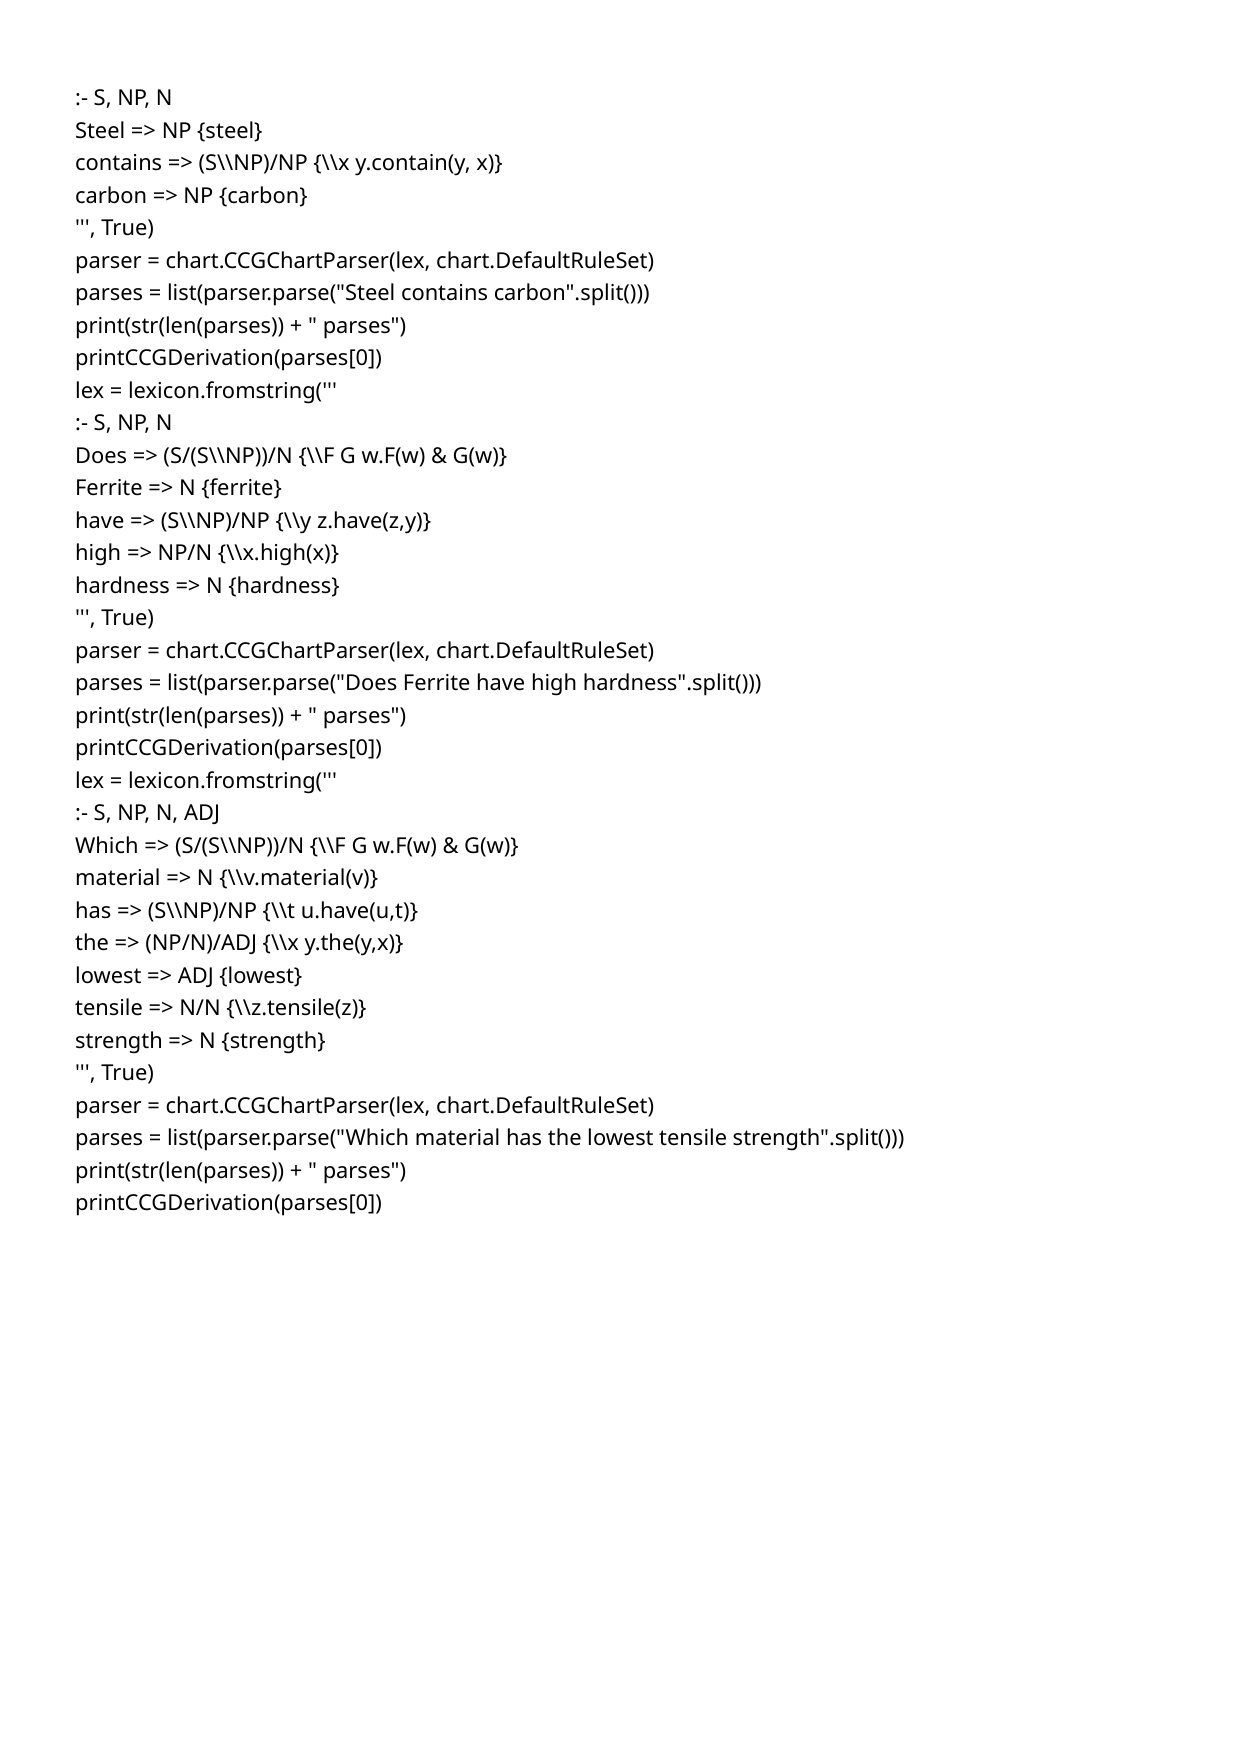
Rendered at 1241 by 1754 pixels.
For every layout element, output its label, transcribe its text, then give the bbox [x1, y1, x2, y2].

text Steel => NP {steel} [75, 113, 1165, 146]
text have => (S\\NP)/NP {\\y z.have(z,y)} [75, 503, 1165, 536]
text :- S, NP, N, ADJ [75, 796, 1165, 828]
text Which => (S/(S\\NP))/N {\\F G w.F(w) & G(w)} [75, 828, 1165, 861]
text :- S, NP, N [75, 406, 1165, 438]
text parser = chart.CCGChartParser(lex, chart.DefaultRuleSet) [75, 1088, 1165, 1121]
text printCCGDerivation(parses[0]) [75, 341, 1165, 373]
text Ferrite => N {ferrite} [75, 471, 1165, 503]
text the => (NP/N)/ADJ {\\x y.the(y,x)} [75, 926, 1165, 958]
text has => (S\\NP)/NP {\\t u.have(u,t)} [75, 893, 1165, 926]
text print(str(len(parses)) + " parses") [75, 308, 1165, 341]
text lex = lexicon.fromstring(''' [75, 373, 1165, 406]
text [75, 243, 1165, 276]
text ''', True) [75, 211, 1165, 243]
text parses = list(parser.parse("Steel contains carbon".split())) [75, 276, 1165, 308]
text tensile => N/N {\\z.tensile(z)} [75, 991, 1165, 1023]
text :- S, NP, N [75, 81, 1165, 113]
text lex = lexicon.fromstring(''' [75, 763, 1165, 796]
text material => N {\\v.material(v)} [75, 861, 1165, 893]
text ''', True) [75, 601, 1165, 633]
text print(str(len(parses)) + " parses") [75, 1153, 1165, 1186]
text print(str(len(parses)) + " parses") [75, 698, 1165, 731]
text printCCGDerivation(parses[0]) [75, 731, 1165, 763]
text strength => N {strength} [75, 1023, 1165, 1056]
text hardness => N {hardness} [75, 568, 1165, 601]
text parser = chart.CCGChartParser(lex, chart.DefaultRuleSet) [75, 633, 1165, 666]
text high => NP/N {\\x.high(x)} [75, 536, 1165, 568]
text parses = list(parser.parse("Which material has the lowest tensile strength".split())) [75, 1121, 1165, 1153]
text contains => (S\\NP)/NP {\\x y.contain(y, x)} [75, 146, 1165, 178]
text ''', True) [75, 1056, 1165, 1088]
text printCCGDerivation(parses[0]) [75, 1186, 1165, 1218]
text parses = list(parser.parse("Does Ferrite have high hardness".split())) [75, 666, 1165, 698]
text Does => (S/(S\\NP))/N {\\F G w.F(w) & G(w)} [75, 438, 1165, 471]
text lowest => ADJ {lowest} [75, 958, 1165, 991]
text carbon => NP {carbon} [75, 178, 1165, 211]
